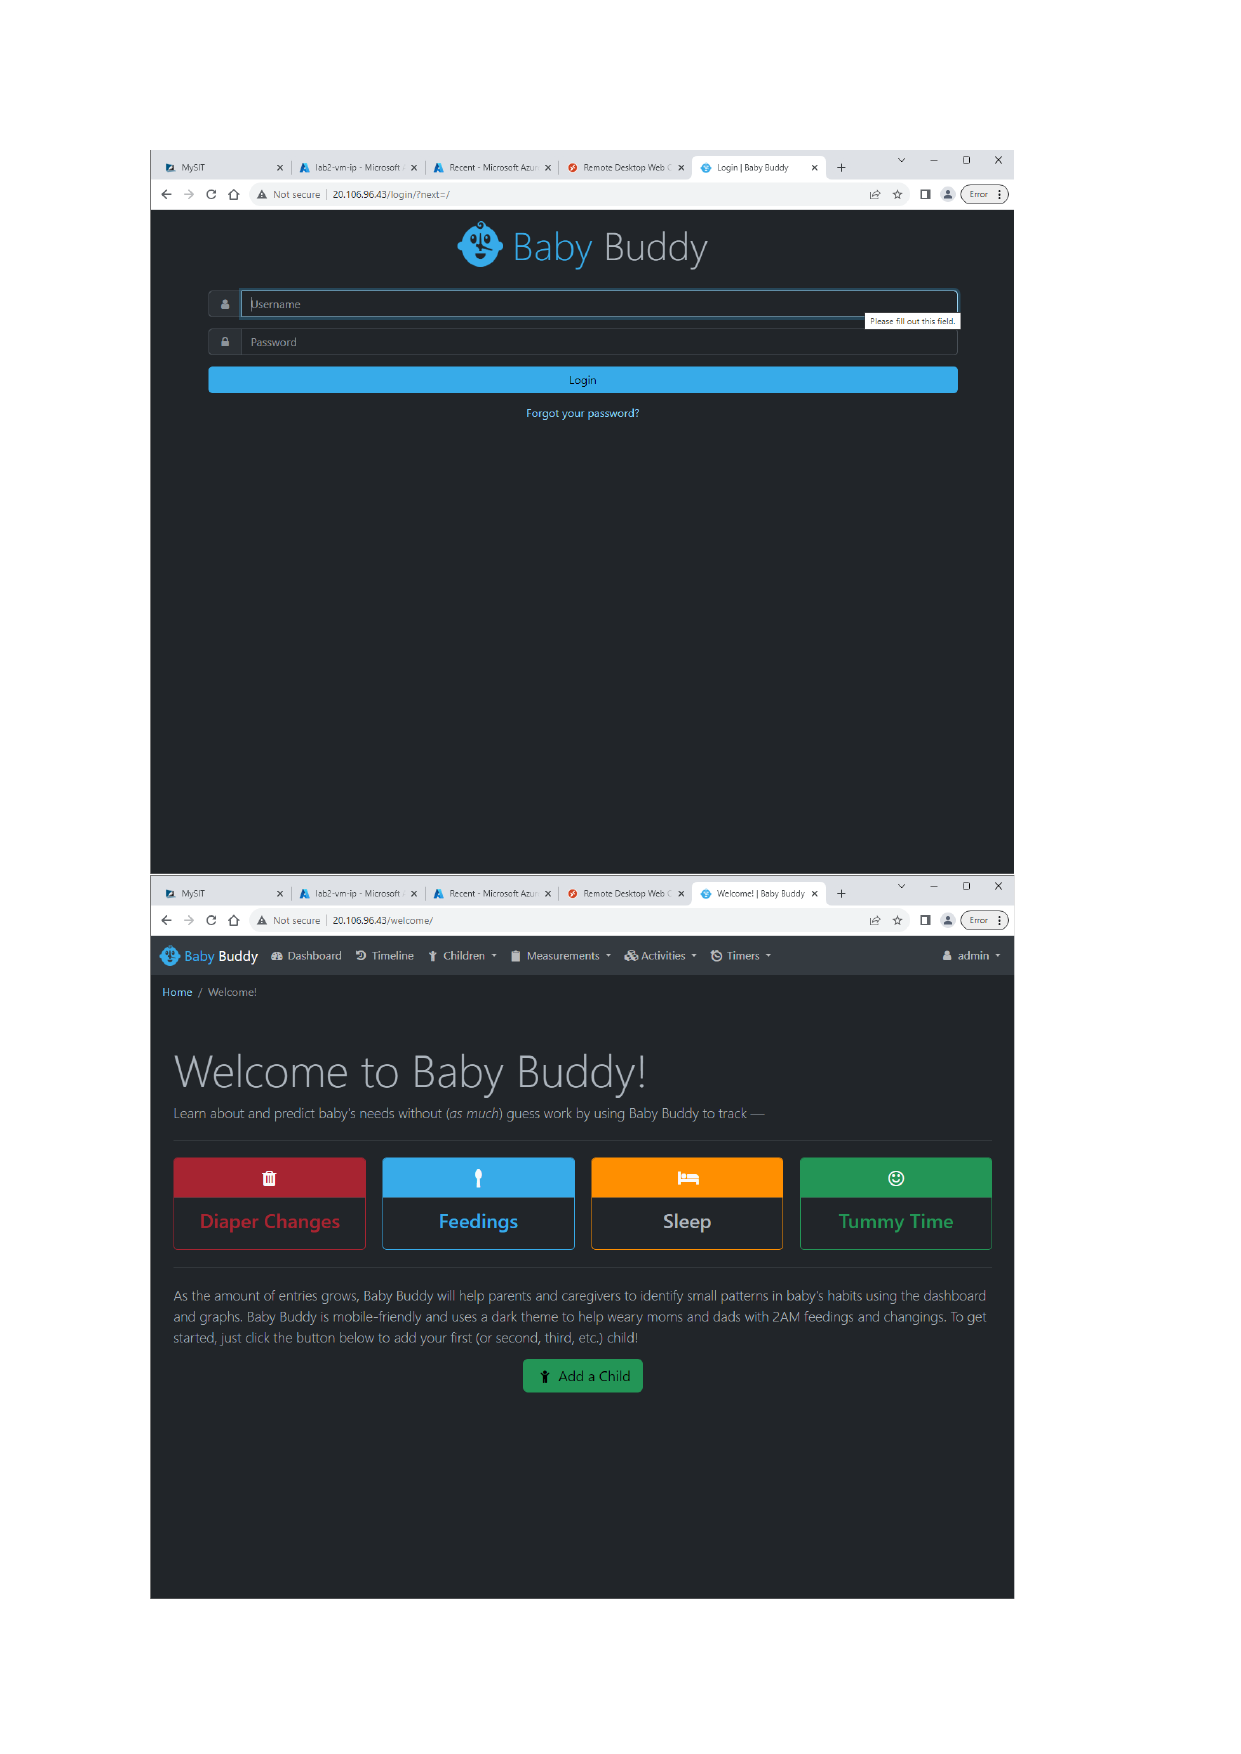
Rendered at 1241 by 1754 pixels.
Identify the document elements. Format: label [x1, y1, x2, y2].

picture [150, 875, 1015, 1599]
picture [150, 150, 1014, 874]
